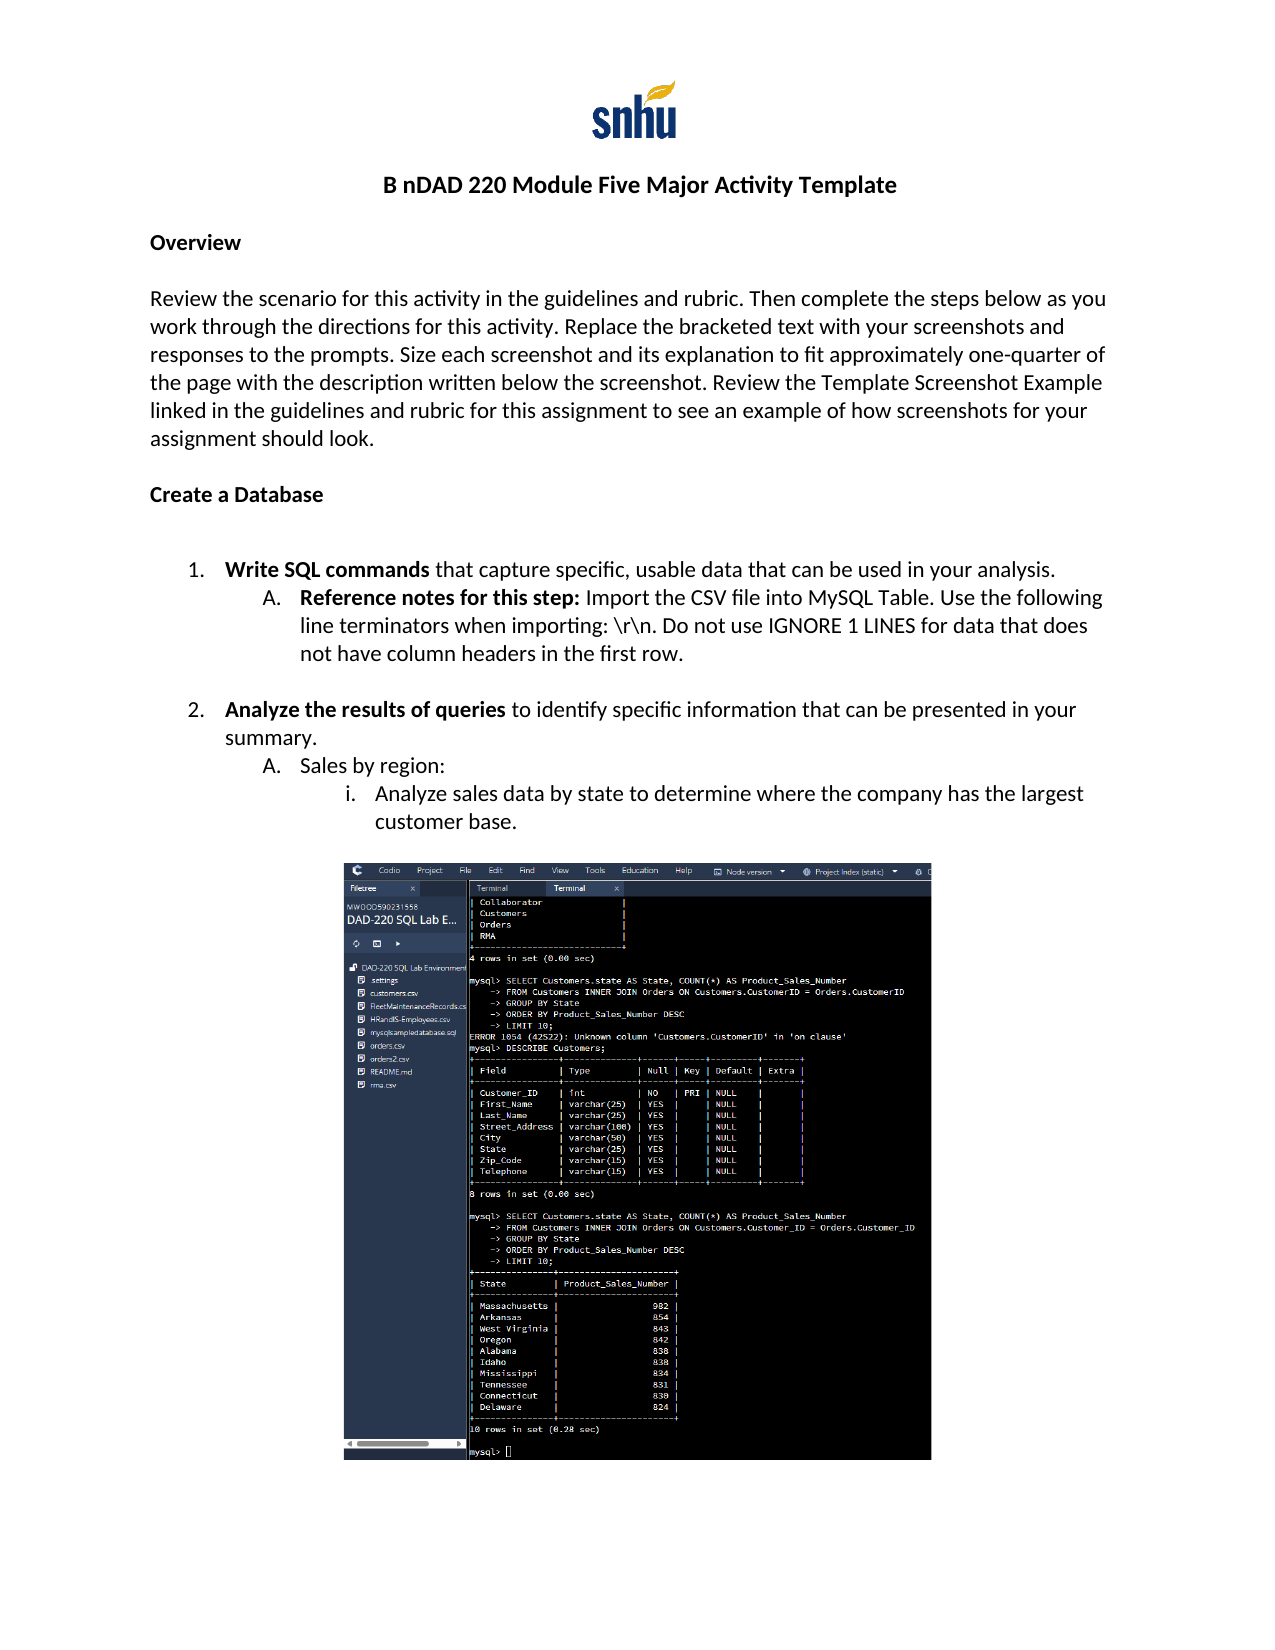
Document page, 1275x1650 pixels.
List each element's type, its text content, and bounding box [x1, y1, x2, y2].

text Review the scenario for this activity in the guidelines and rubric. Then complete the steps below as you work through the directions for this activity. Replace the bracketed text with your screenshots and responses to the prompts. Size each screenshot and its explanation to fit approximately one-quarter of the page with the description written below the screenshot. Review the Template Screenshot Example linked in the guidelines and rubric for this assignment to see an example of how screenshots for your assignment should look. [150, 284, 1125, 452]
picture [343, 863, 932, 1460]
list Sales by region: [262, 751, 1125, 779]
list Reference notes for this step: Import the CSV file into MySQL Table. Use the following line terminators when importing: \r\n. Do not use IGNORE 1 LINES for data that does not have column headers in the first row. [262, 583, 1125, 667]
subtitle Create a Database [150, 480, 1125, 508]
picture [573, 75, 702, 147]
subtitle Overview [150, 228, 1125, 256]
subtitle B nDAD 220 Module Five Major Activity Template [150, 169, 1125, 200]
list Analyze the results of queries to identify specific information that can be presented in your summary. [187, 695, 1125, 751]
list Analyze sales data by state to determine where the company has the largest customer base. [356, 779, 1125, 835]
list Write SQL commands that capture specific, usable data that can be used in your analysis. [187, 555, 1125, 583]
